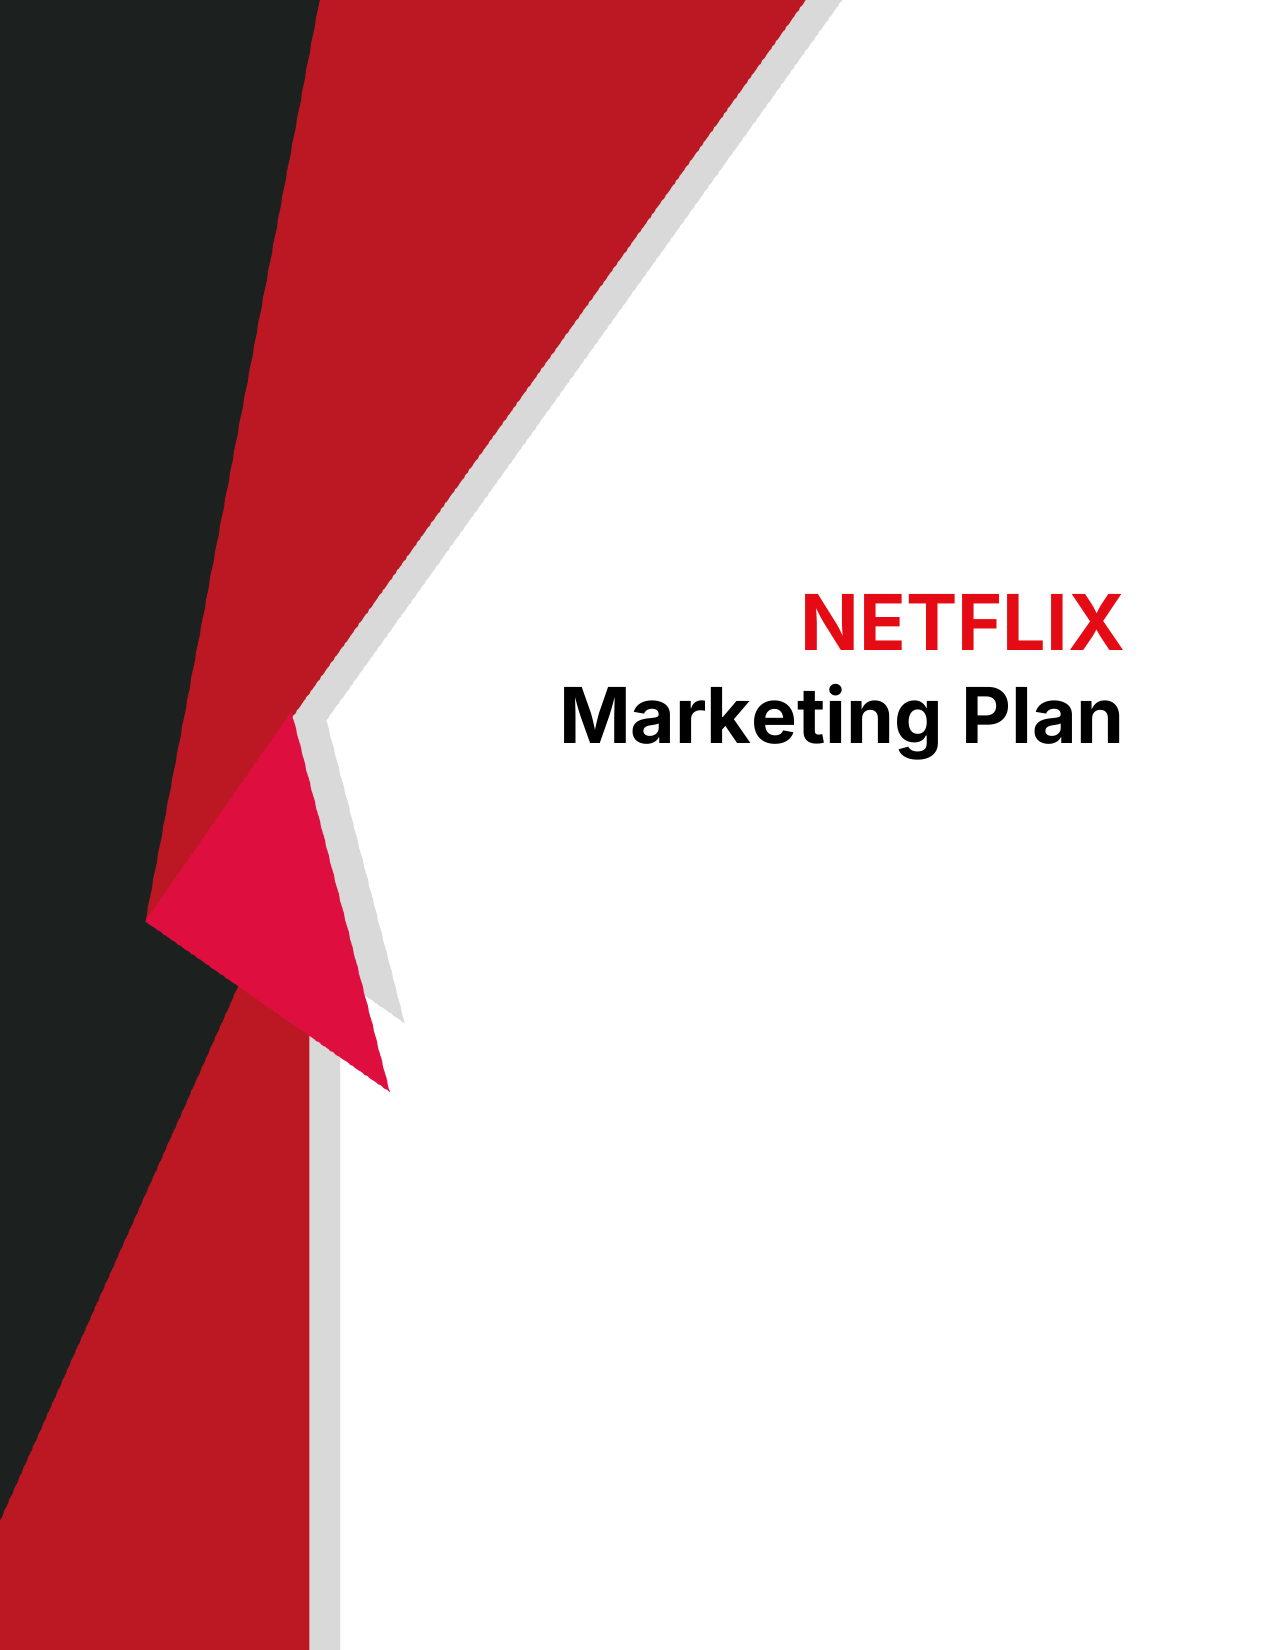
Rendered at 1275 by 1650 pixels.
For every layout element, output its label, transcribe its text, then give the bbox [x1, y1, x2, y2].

picture [0, 0, 1169, 1650]
text NETFLIX [150, 576, 1125, 669]
text Marketing Plan [150, 669, 1125, 762]
